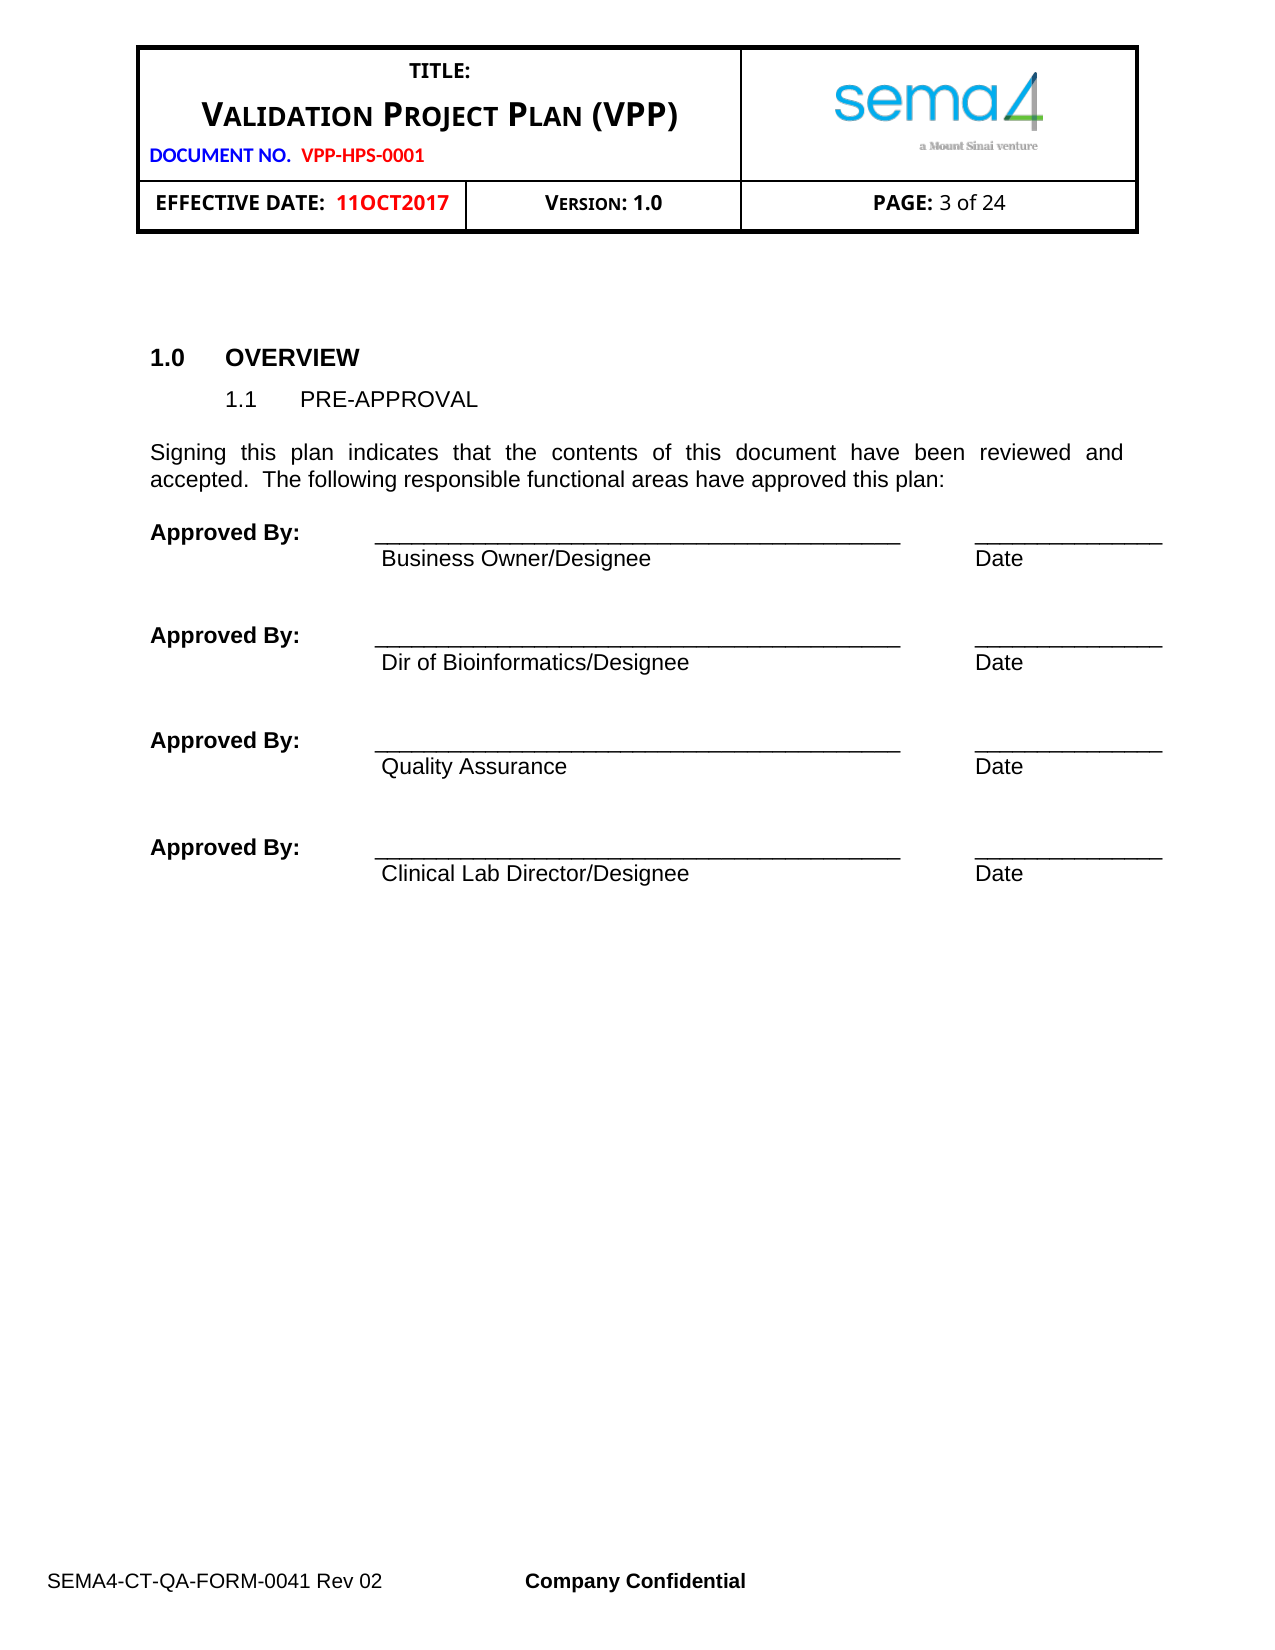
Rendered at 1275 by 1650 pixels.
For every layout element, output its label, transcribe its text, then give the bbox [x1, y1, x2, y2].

subtitle OVERVIEW [150, 343, 1125, 372]
text Approved By: ___________________ [150, 622, 1125, 649]
picture [835, 72, 1044, 151]
text Quality Assurance Date [375, 753, 1125, 779]
text Approved By: ___________________ [150, 727, 1125, 753]
text Signing this plan indicates that the contents of this document have been reviewed and accepted. The following responsible functional areas have approved this plan: [150, 439, 1125, 492]
text Clinical Lab Director/Designee Date [375, 860, 1125, 887]
text Dir of Bioinformatics/Designee Date [375, 649, 1125, 675]
text Business Owner/Designee Date [375, 545, 1125, 571]
text Approved By: ___________________ [150, 834, 1125, 860]
text Approved By: ___________________ [150, 518, 1125, 545]
subtitle PRE-APPROVAL [225, 386, 1125, 412]
picture [835, 97, 859, 116]
